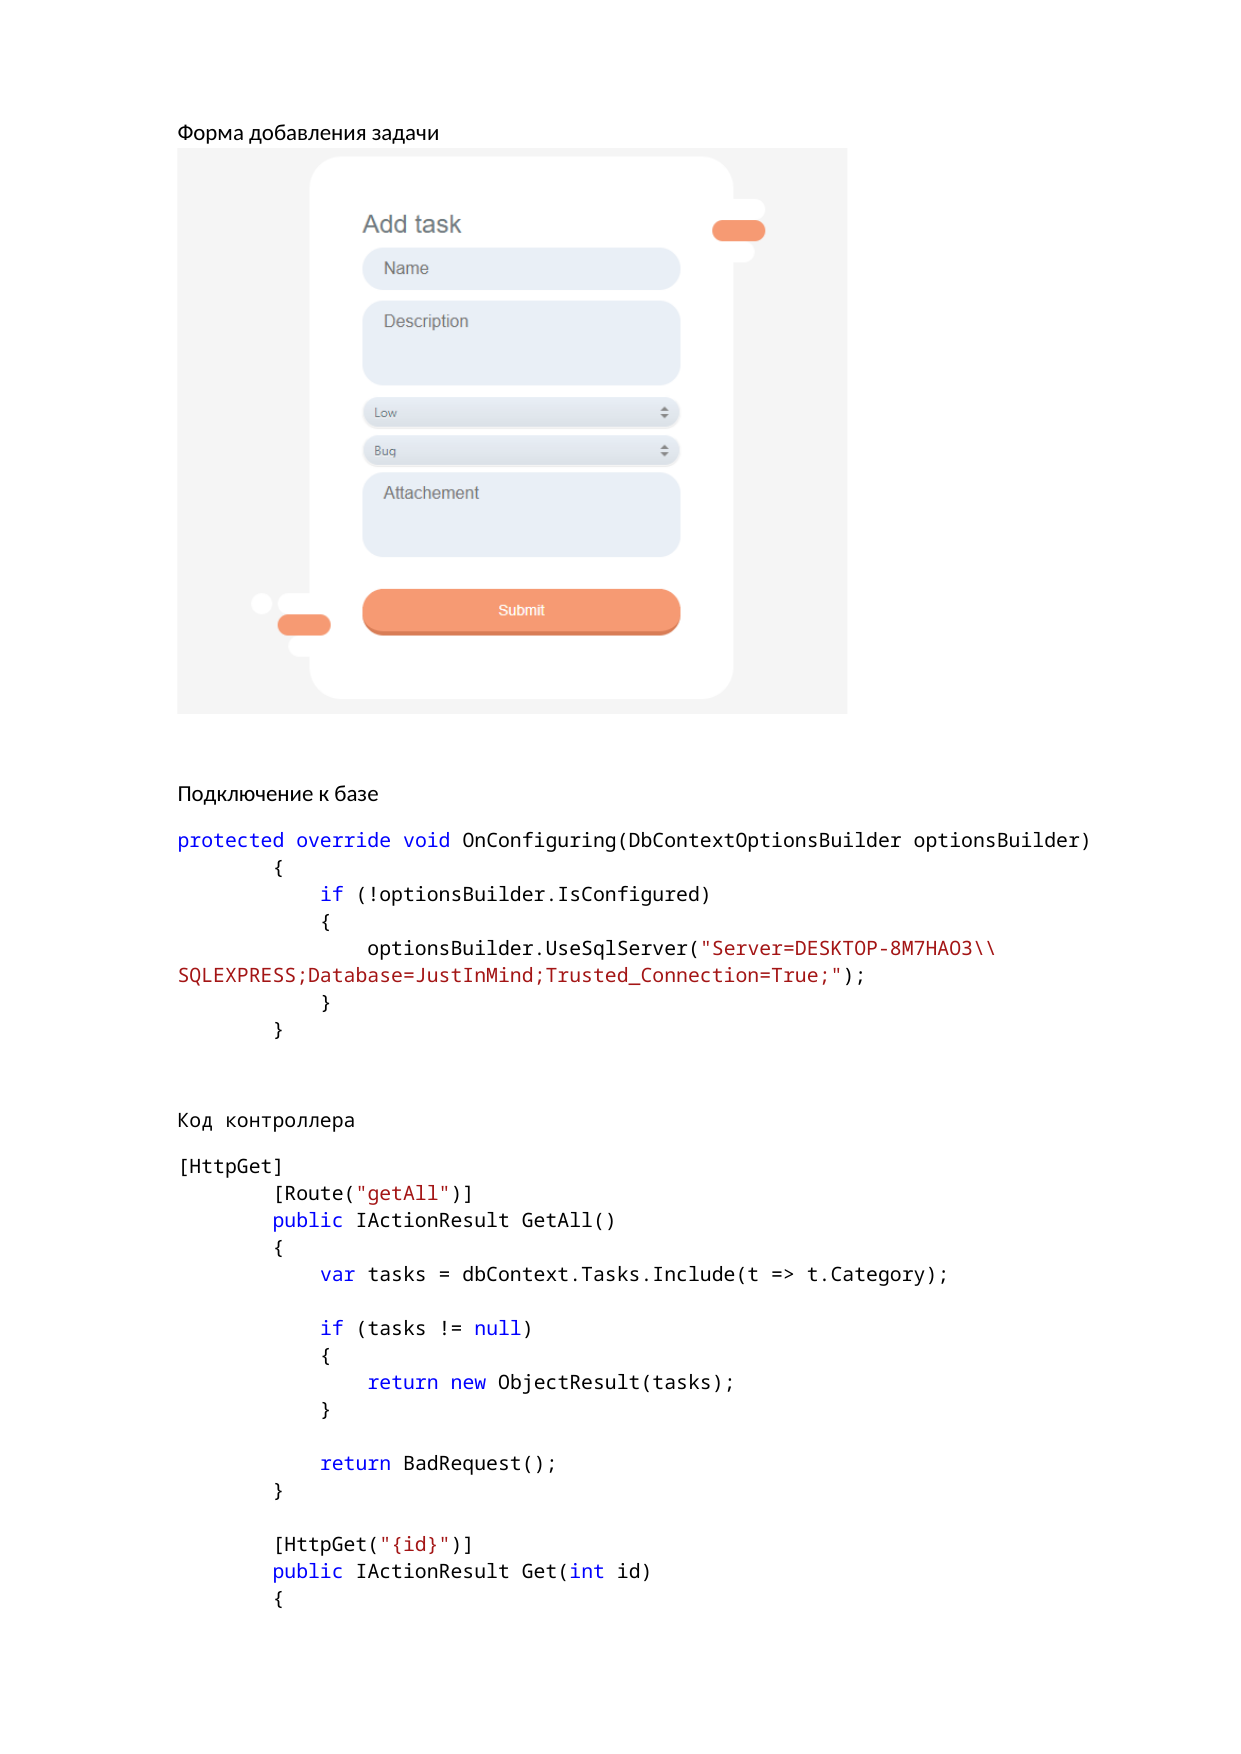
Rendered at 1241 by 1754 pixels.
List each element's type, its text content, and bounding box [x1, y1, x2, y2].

text if (tasks != null) [177, 1314, 1152, 1341]
text public IActionResult Get(int id) [177, 1557, 1152, 1584]
text { [177, 853, 1152, 880]
text [HttpGet("{id}")] [177, 1530, 1152, 1557]
text return BadRequest(); [177, 1449, 1152, 1476]
text protected override void OnConfiguring(DbContextOptionsBuilder optionsBuilder) [177, 826, 1152, 853]
text Код контроллера [177, 1107, 1152, 1134]
text { [177, 1341, 1152, 1368]
text if (!optionsBuilder.IsConfigured) [177, 880, 1152, 907]
text optionsBuilder.UseSqlServer("Server=DESKTOP-8M7HAO3\\SQLEXPRESS;Database=JustInMind;Trusted_Connection=True;"); [177, 934, 1152, 988]
text return new ObjectResult(tasks); [177, 1368, 1152, 1395]
text { [177, 1233, 1152, 1260]
text var tasks = dbContext.Tasks.Include(t => t.Category); [177, 1260, 1152, 1287]
text { [177, 907, 1152, 934]
text } [177, 988, 1152, 1015]
text { [177, 1584, 1152, 1611]
picture [177, 148, 848, 714]
text [HttpGet] [177, 1152, 1152, 1179]
text } [177, 1476, 1152, 1503]
text } [177, 1015, 1152, 1042]
text } [177, 1395, 1152, 1422]
text public IActionResult GetAll() [177, 1206, 1152, 1233]
text [Route("getAll")] [177, 1179, 1152, 1206]
text Подключение к базе [177, 779, 1152, 808]
